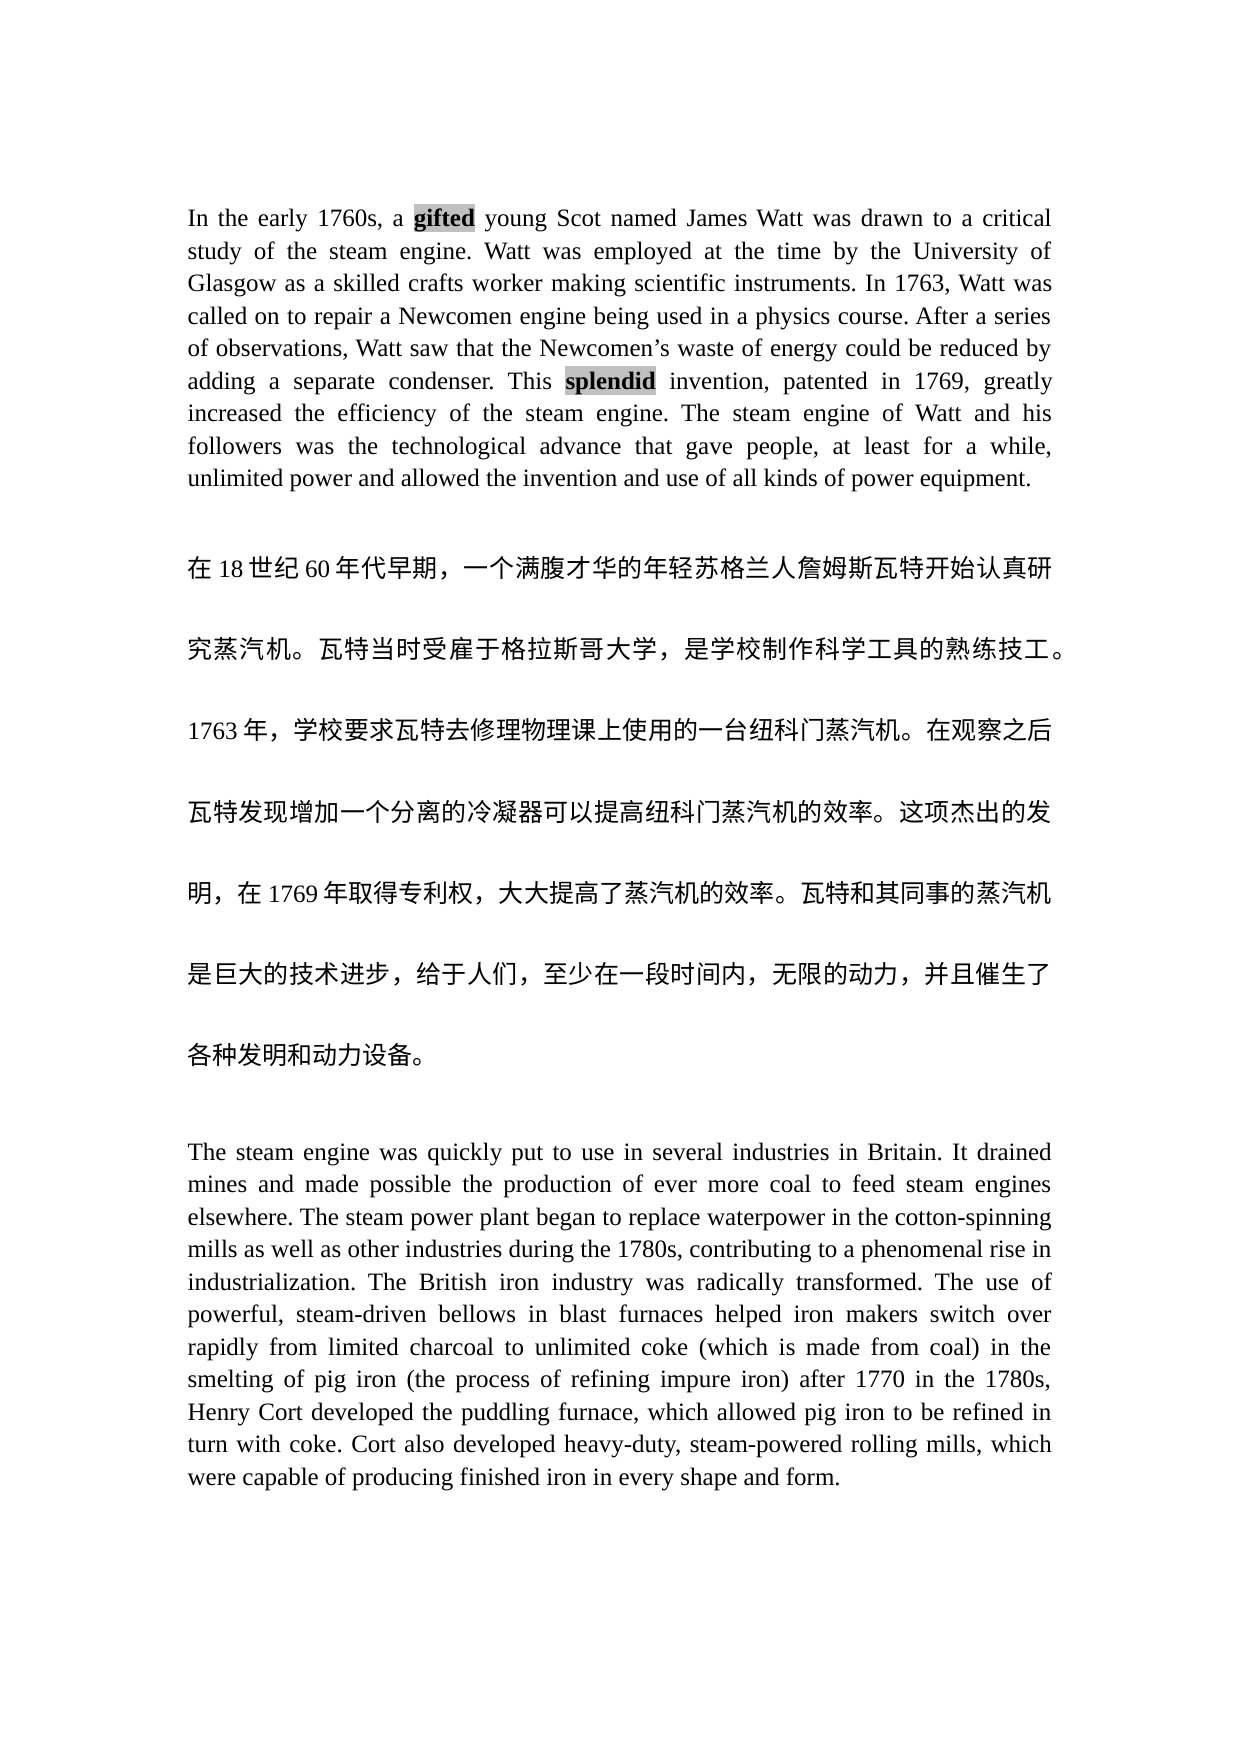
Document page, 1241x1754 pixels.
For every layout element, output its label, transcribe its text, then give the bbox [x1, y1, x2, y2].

text In the early 1760s, a gifted young Scot named James Watt was drawn to a critical study of the steam engine. Watt was employed at the time by the University of Glasgow as a skilled crafts worker making scientific instruments. In 1763, Watt was called on to repair a Newcomen engine being used in a physics course. After a series of observations, Watt saw that the Newcomen’s waste of energy could be reduced by adding a separate condenser. This splendid invention, patented in 1769, greatly increased the efficiency of the steam engine. The steam engine of Watt and his followers was the technological advance that gave people, at least for a while, unlimited power and allowed the invention and use of all kinds of power equipment. [187, 202, 1053, 494]
text 在18世纪60年代早期，一个满腹才华的年轻苏格兰人詹姆斯瓦特开始认真研究蒸汽机。瓦特当时受雇于格拉斯哥大学，是学校制作科学工具的熟练技工。1763年，学校要求瓦特去修理物理课上使用的一台纽科门蒸汽机。在观察之后，瓦特发现增加一个分离的冷凝器可以提高纽科门蒸汽机的效率。这项杰出的发明，在1769年取得专利权，大大提高了蒸汽机的效率。瓦特和其同事的蒸汽机是巨大的技术进步，给于人们，至少在一段时间内，无限的动力，并且催生了各种发明和动力设备。 [187, 534, 1053, 1086]
text The steam engine was quickly put to use in several industries in Britain. It drained mines and made possible the production of ever more coal to feed steam engines elsewhere. The steam power plant began to replace waterpower in the cotton-spinning mills as well as other industries during the 1780s, contributing to a phenomenal rise in industrialization. The British iron industry was radically transformed. The use of powerful, steam-driven bellows in blast furnaces helped iron makers switch over rapidly from limited charcoal to unlimited coke (which is made from coal) in the smelting of pig iron (the process of refining impure iron) after 1770 in the 1780s, Henry Cort developed the puddling furnace, which allowed pig iron to be refined in turn with coke. Cort also developed heavy-duty, steam-powered rolling mills, which were capable of producing finished iron in every shape and form. [187, 1135, 1053, 1493]
